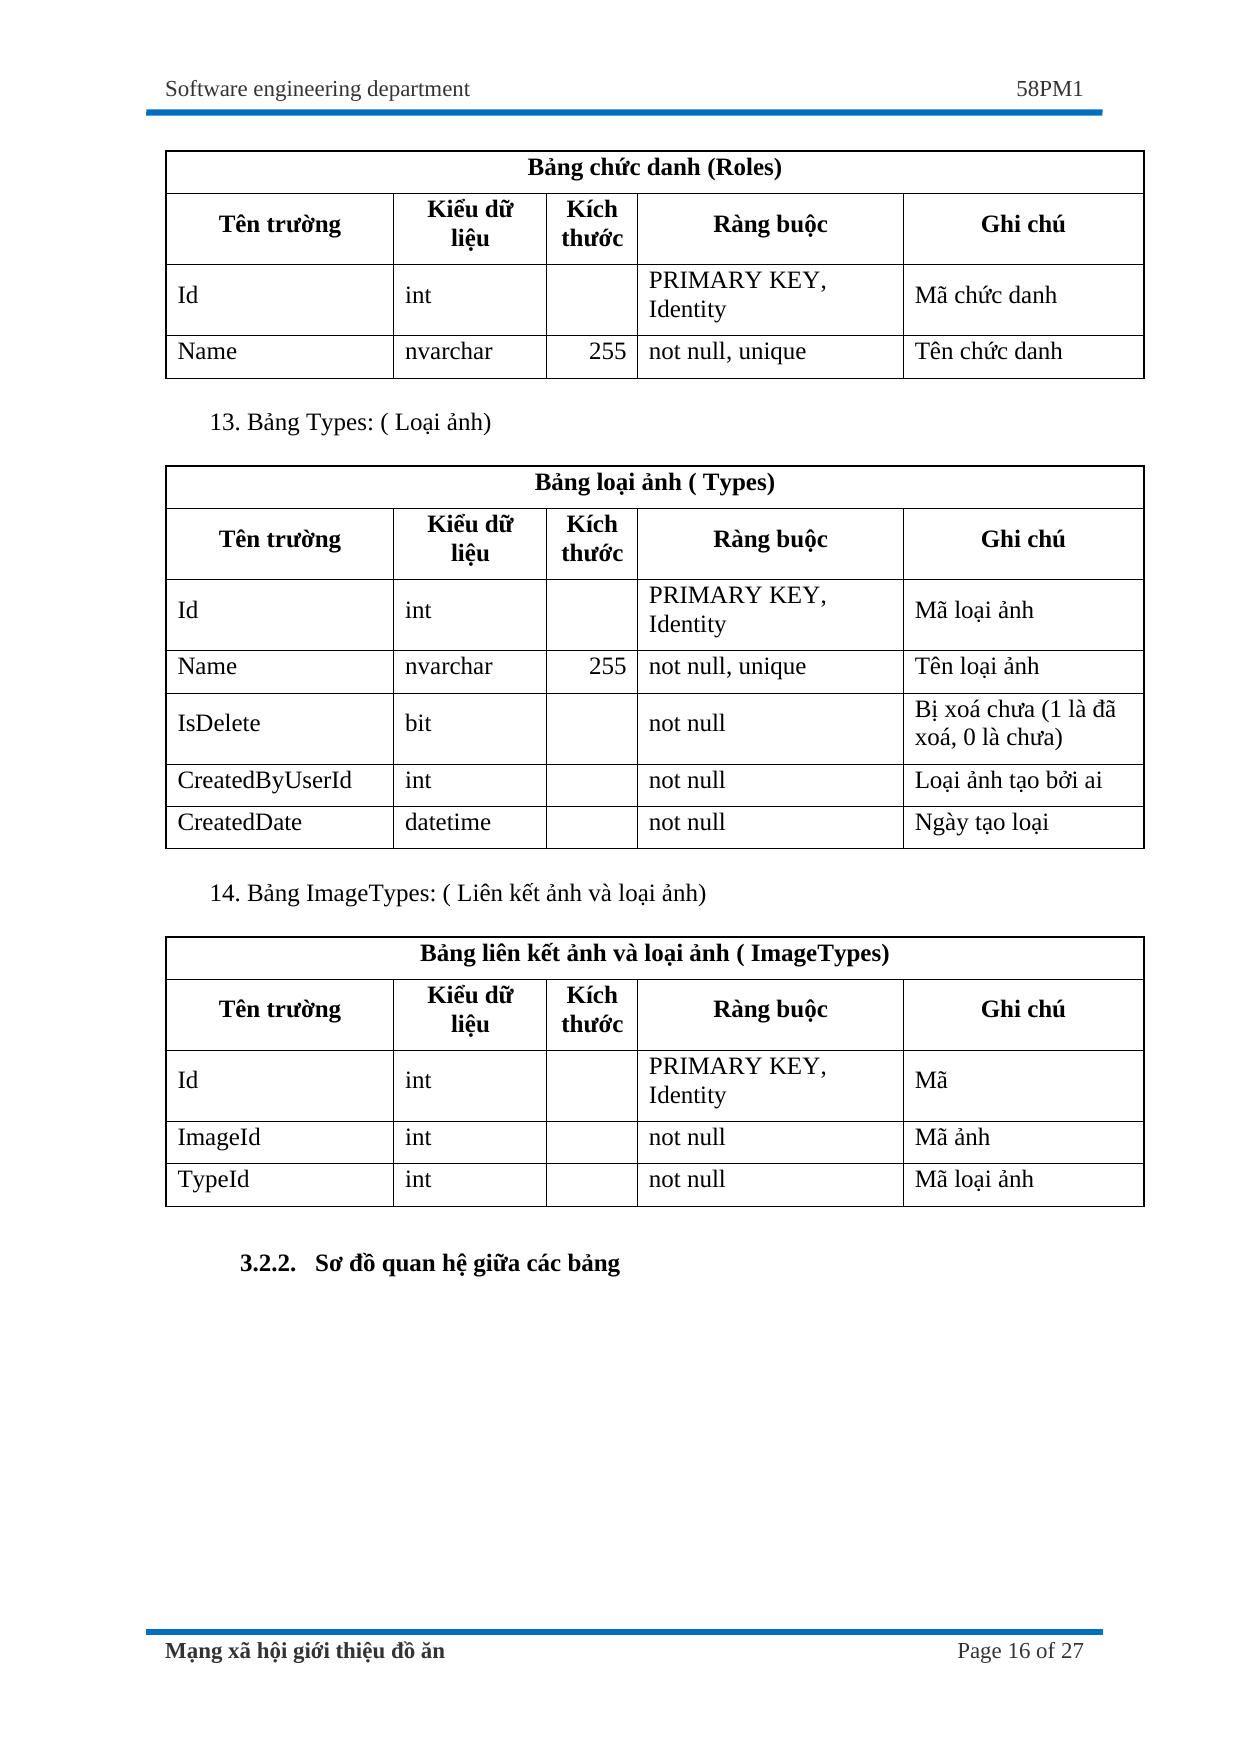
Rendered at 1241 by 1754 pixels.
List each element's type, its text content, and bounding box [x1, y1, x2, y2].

table_cell Mã [904, 1051, 1143, 1121]
table_cell bit [394, 694, 546, 764]
table_cell int [394, 580, 546, 650]
table_cell 255 [547, 336, 637, 378]
table_cell Ngày tạo loại [904, 807, 1143, 848]
table_cell Ghi chú [904, 980, 1143, 1050]
table_header Bảng loại ảnh ( Types) [167, 467, 1143, 508]
table_cell CreatedByUserId [167, 765, 393, 806]
list Bảng Types: ( Loại ảnh) [209, 407, 1090, 436]
table_cell [547, 1051, 637, 1121]
table_cell Tên chức danh [904, 336, 1143, 378]
table_cell not null [638, 694, 903, 764]
table_cell datetime [394, 807, 546, 848]
table_cell Mã ảnh [904, 1122, 1143, 1163]
table_cell Ràng buộc [638, 509, 903, 579]
table_cell [547, 694, 637, 764]
table_cell [547, 807, 637, 848]
table_cell IsDelete [167, 694, 393, 764]
table_cell nvarchar [394, 336, 546, 378]
table_cell Ràng buộc [638, 194, 903, 264]
table_cell [547, 265, 637, 335]
table_cell Kiểu dữ liệu [394, 194, 546, 264]
table_cell Mã chức danh [904, 265, 1143, 335]
table_cell [547, 1122, 637, 1163]
table_cell Kích thước [547, 980, 637, 1050]
table_cell Kiểu dữ liệu [394, 980, 546, 1050]
table_cell not null, unique [638, 651, 903, 693]
table_cell not null [638, 1164, 903, 1206]
table_cell not null [638, 1122, 903, 1163]
list Sơ đồ quan hệ giữa các bảng [240, 1248, 1090, 1277]
table_cell ImageId [167, 1122, 393, 1163]
table_cell PRIMARY KEY, Identity [638, 265, 903, 335]
table_cell int [394, 765, 546, 806]
table_cell Loại ảnh tạo bởi ai [904, 765, 1143, 806]
table_cell TypeId [167, 1164, 393, 1206]
table_cell Kích thước [547, 194, 637, 264]
table_cell Name [167, 651, 393, 693]
list Bảng ImageTypes: ( Liên kết ảnh và loại ảnh) [209, 878, 1090, 907]
table_cell Id [167, 1051, 393, 1121]
table_cell Mã loại ảnh [904, 1164, 1143, 1206]
table_cell 255 [547, 651, 637, 693]
table_cell Tên trường [167, 509, 393, 579]
table_cell not null [638, 765, 903, 806]
table_cell Bị xoá chưa (1 là đã xoá, 0 là chưa) [904, 694, 1143, 764]
table_cell Kích thước [547, 509, 637, 579]
table_cell Tên loại ảnh [904, 651, 1143, 693]
table_cell [547, 765, 637, 806]
table_cell int [394, 1051, 546, 1121]
table_cell PRIMARY KEY, Identity [638, 580, 903, 650]
table_cell Ràng buộc [638, 980, 903, 1050]
table_cell not null, unique [638, 336, 903, 378]
table_cell Mã loại ảnh [904, 580, 1143, 650]
table_cell Tên trường [167, 194, 393, 264]
table_cell int [394, 1164, 546, 1206]
table_cell Ghi chú [904, 194, 1143, 264]
table_cell [547, 1164, 637, 1206]
table_cell CreatedDate [167, 807, 393, 848]
table_cell [547, 580, 637, 650]
table_cell Ghi chú [904, 509, 1143, 579]
table_cell Id [167, 580, 393, 650]
table_header Bảng chức danh (Roles) [167, 152, 1143, 193]
table_header Bảng liên kết ảnh và loại ảnh ( ImageTypes) [167, 938, 1143, 979]
table_cell Id [167, 265, 393, 335]
table_cell int [394, 265, 546, 335]
table_cell not null [638, 807, 903, 848]
table_cell Kiểu dữ liệu [394, 509, 546, 579]
table_cell nvarchar [394, 651, 546, 693]
table_cell Tên trường [167, 980, 393, 1050]
table_cell Name [167, 336, 393, 378]
table_cell PRIMARY KEY, Identity [638, 1051, 903, 1121]
table_cell int [394, 1122, 546, 1163]
